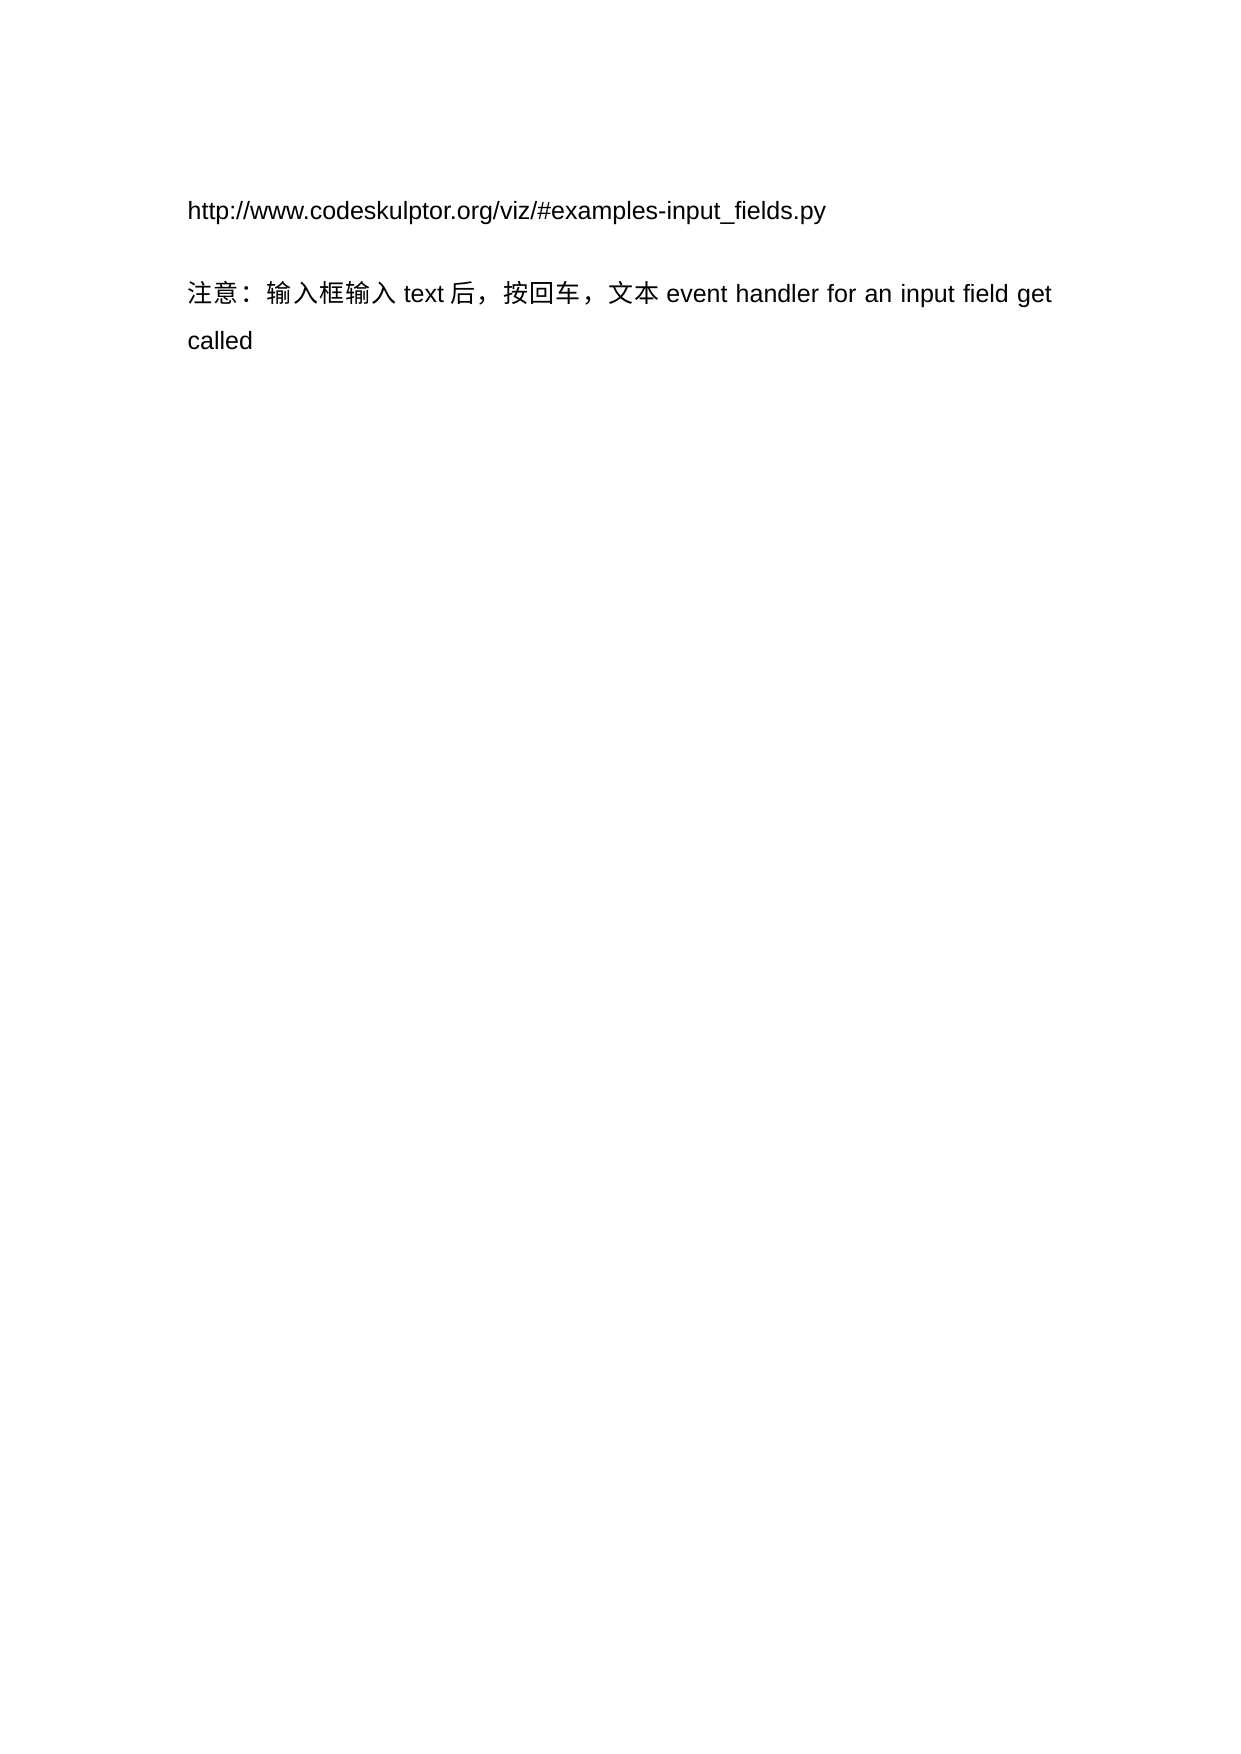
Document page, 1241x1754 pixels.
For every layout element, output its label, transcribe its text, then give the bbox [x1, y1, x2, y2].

text http://www.codeskulptor.org/viz/#examples-input_fields.py [187, 194, 1053, 227]
text 注意：输入框输入text后，按回车，文本event handler for an input field get called [187, 259, 1053, 357]
